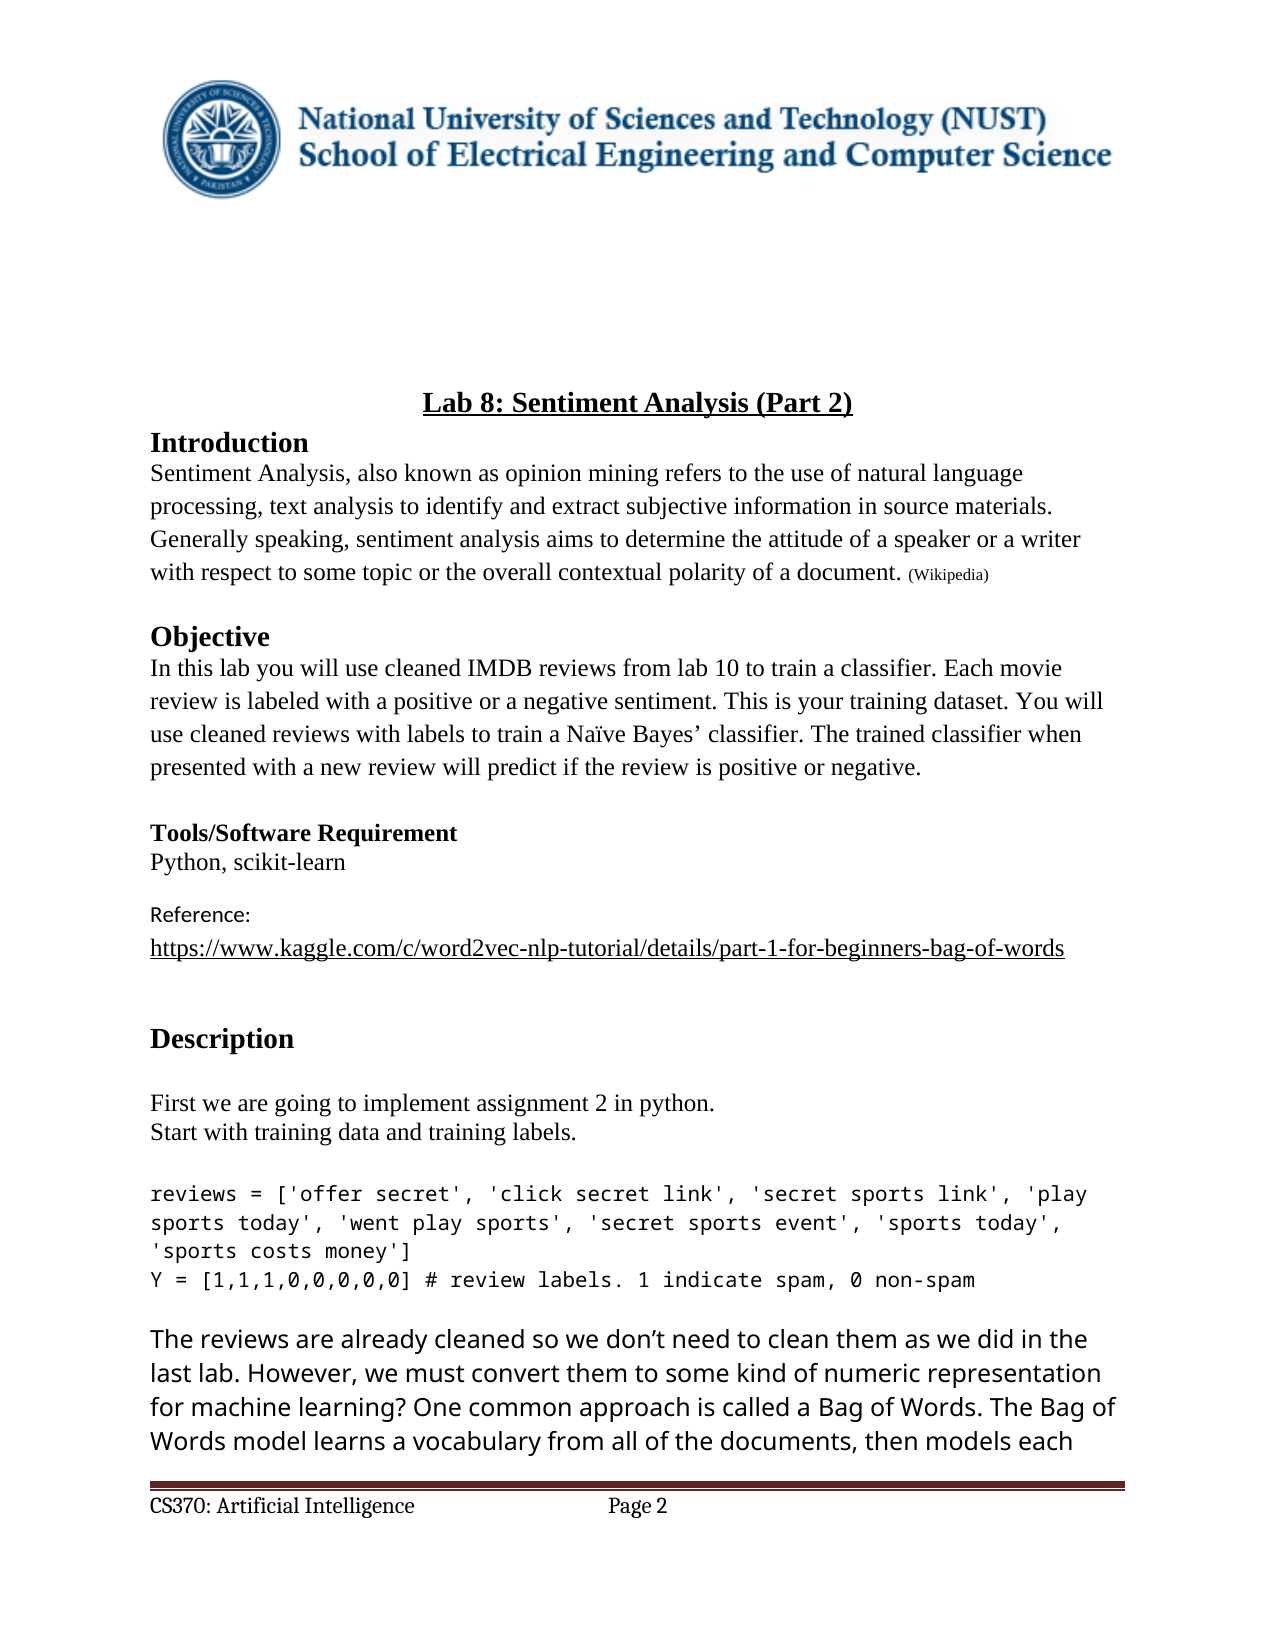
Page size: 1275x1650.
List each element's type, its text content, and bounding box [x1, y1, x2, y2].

text Sentiment Analysis, also known as opinion mining refers to the use of natural language processing, text analysis to identify and extract subjective information in source materials. Generally speaking, sentiment analysis aims to determine the attitude of a speaker or a writer with respect to some topic or the overall contextual polarity of a document. (Wikipedia) [150, 458, 1125, 586]
text In this lab you will use cleaned IMDB reviews from lab 10 to train a classifier. Each movie review is labeled with a positive or a negative sentiment. This is your training dataset. You will use cleaned reviews with labels to train a Naïve Bayes’ classifier. The trained classifier when presented with a new review will predict if the review is positive or negative. [150, 653, 1125, 781]
text Start with training data and training labels. [150, 1117, 1125, 1146]
text Y = [1,1,1,0,0,0,0,0] # review labels. 1 indicate spam, 0 non-spam [150, 1265, 1125, 1293]
text https://www.kaggle.com/c/word2vec-nlp-tutorial/details/part-1-for-beginners-bag-of-words [150, 933, 1125, 961]
text Tools/Software Requirement [150, 818, 1125, 847]
text Python, scikit-learn [150, 847, 1125, 875]
text Introduction [150, 425, 1125, 458]
text First we are going to implement assignment 2 in python. [150, 1088, 1125, 1117]
text Objective [150, 619, 1125, 653]
picture [150, 75, 1125, 210]
text Description [150, 1021, 1125, 1055]
subtitle Lab 8: Sentiment Analysis (Part 2) [150, 385, 1125, 418]
text Reference: [150, 900, 1125, 928]
text reviews = ['offer secret', 'click secret link', 'secret sports link', 'play sports today', 'went play sports', 'secret sports event', 'sports today', 'sports costs money'] [150, 1179, 1125, 1265]
